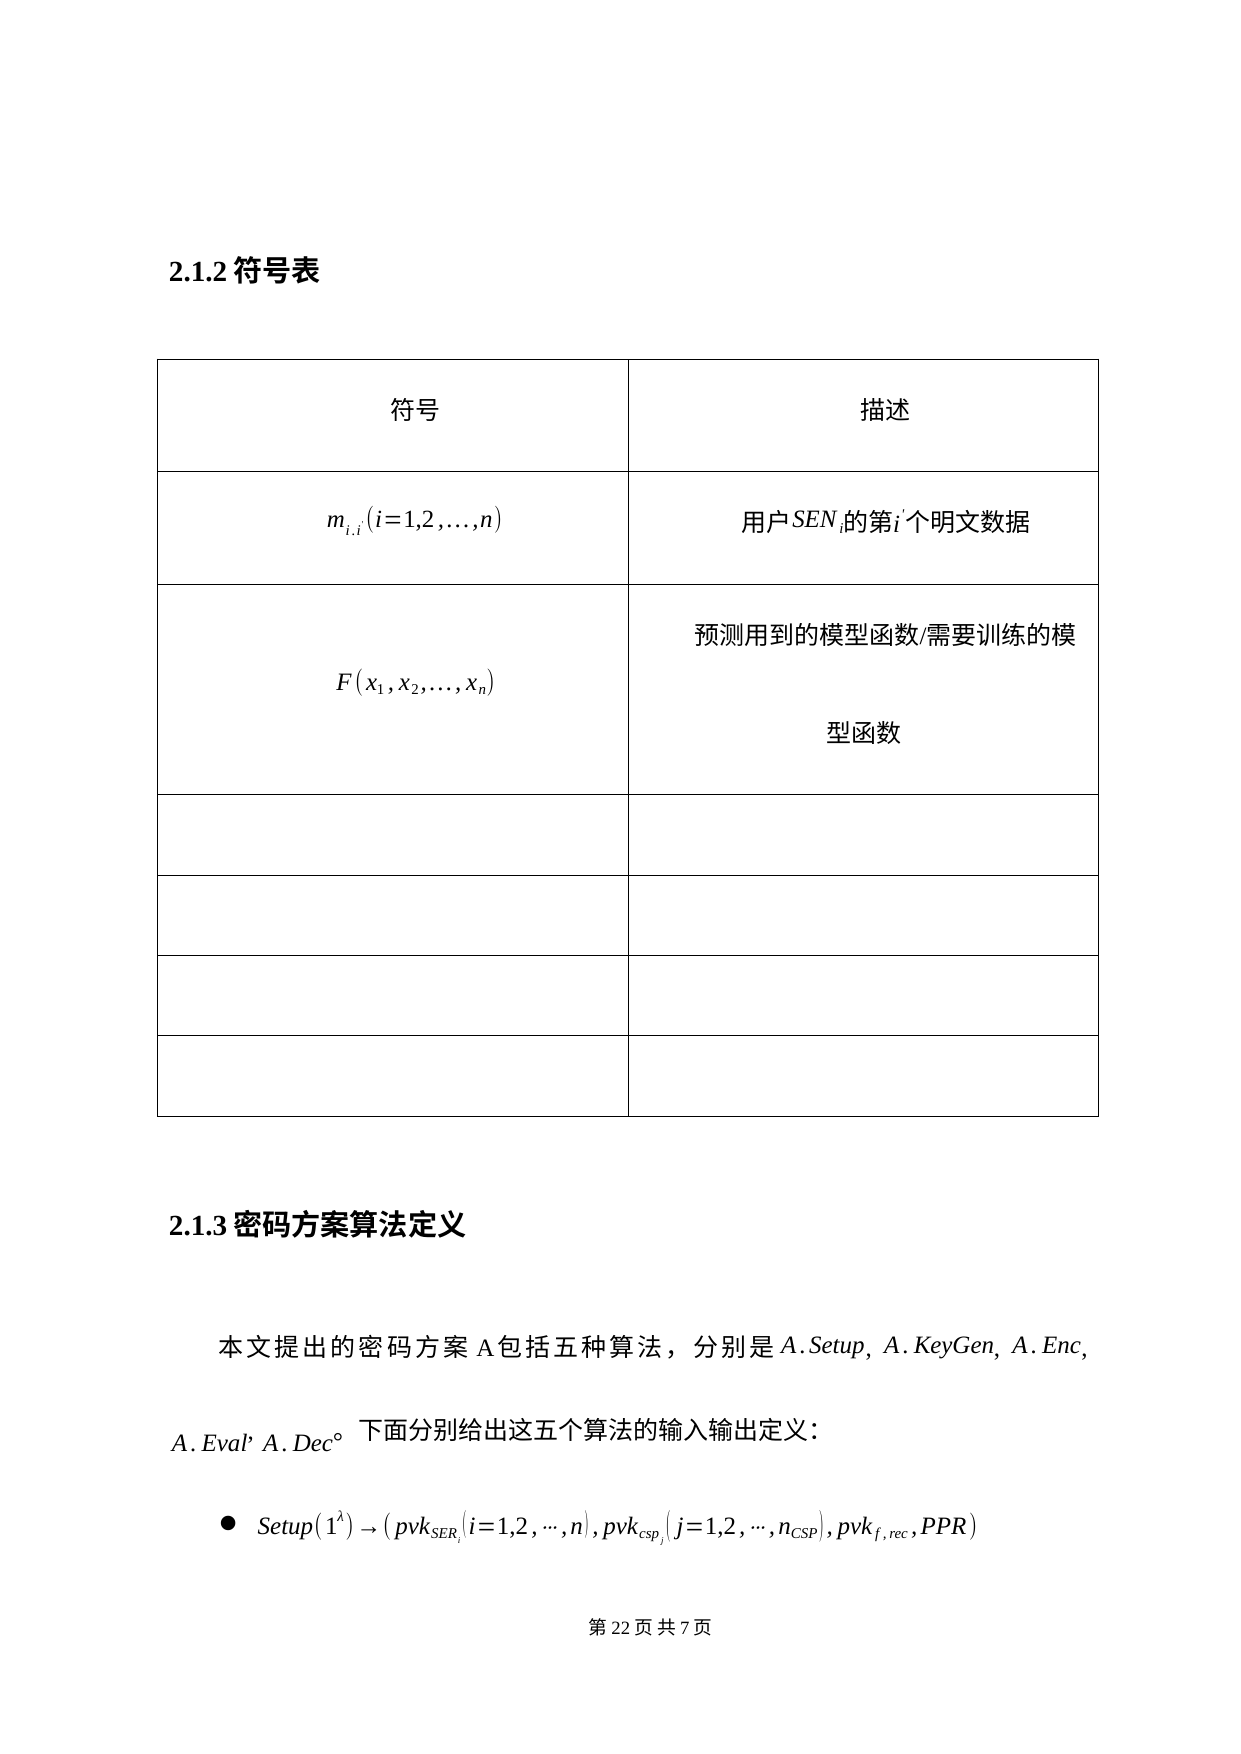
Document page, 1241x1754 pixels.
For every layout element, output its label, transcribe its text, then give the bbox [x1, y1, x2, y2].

table_cell 用户的第个明文数据 [629, 472, 1098, 584]
text 本文提出的密码方案A包括五种算法，分别是, , , , 。下面分别给出这五个算法的输入输出定义： [169, 1313, 1087, 1476]
table_cell [158, 795, 628, 875]
table_cell [629, 795, 1098, 875]
table_cell [629, 956, 1098, 1035]
table_header 符号 [158, 360, 628, 471]
table_cell [158, 1036, 628, 1116]
table_header 描述 [629, 360, 1098, 471]
subtitle 2.1.2符号表 [169, 236, 1087, 301]
table_cell [629, 876, 1098, 955]
table_cell [158, 956, 628, 1035]
subtitle 2.1.3密码方案算法定义 [169, 1191, 1087, 1256]
table_cell [629, 1036, 1098, 1116]
table_cell 预测用到的模型函数/需要训练的模型函数 [629, 585, 1098, 794]
table_cell [158, 876, 628, 955]
table_cell [158, 585, 628, 794]
table_cell [158, 472, 628, 584]
